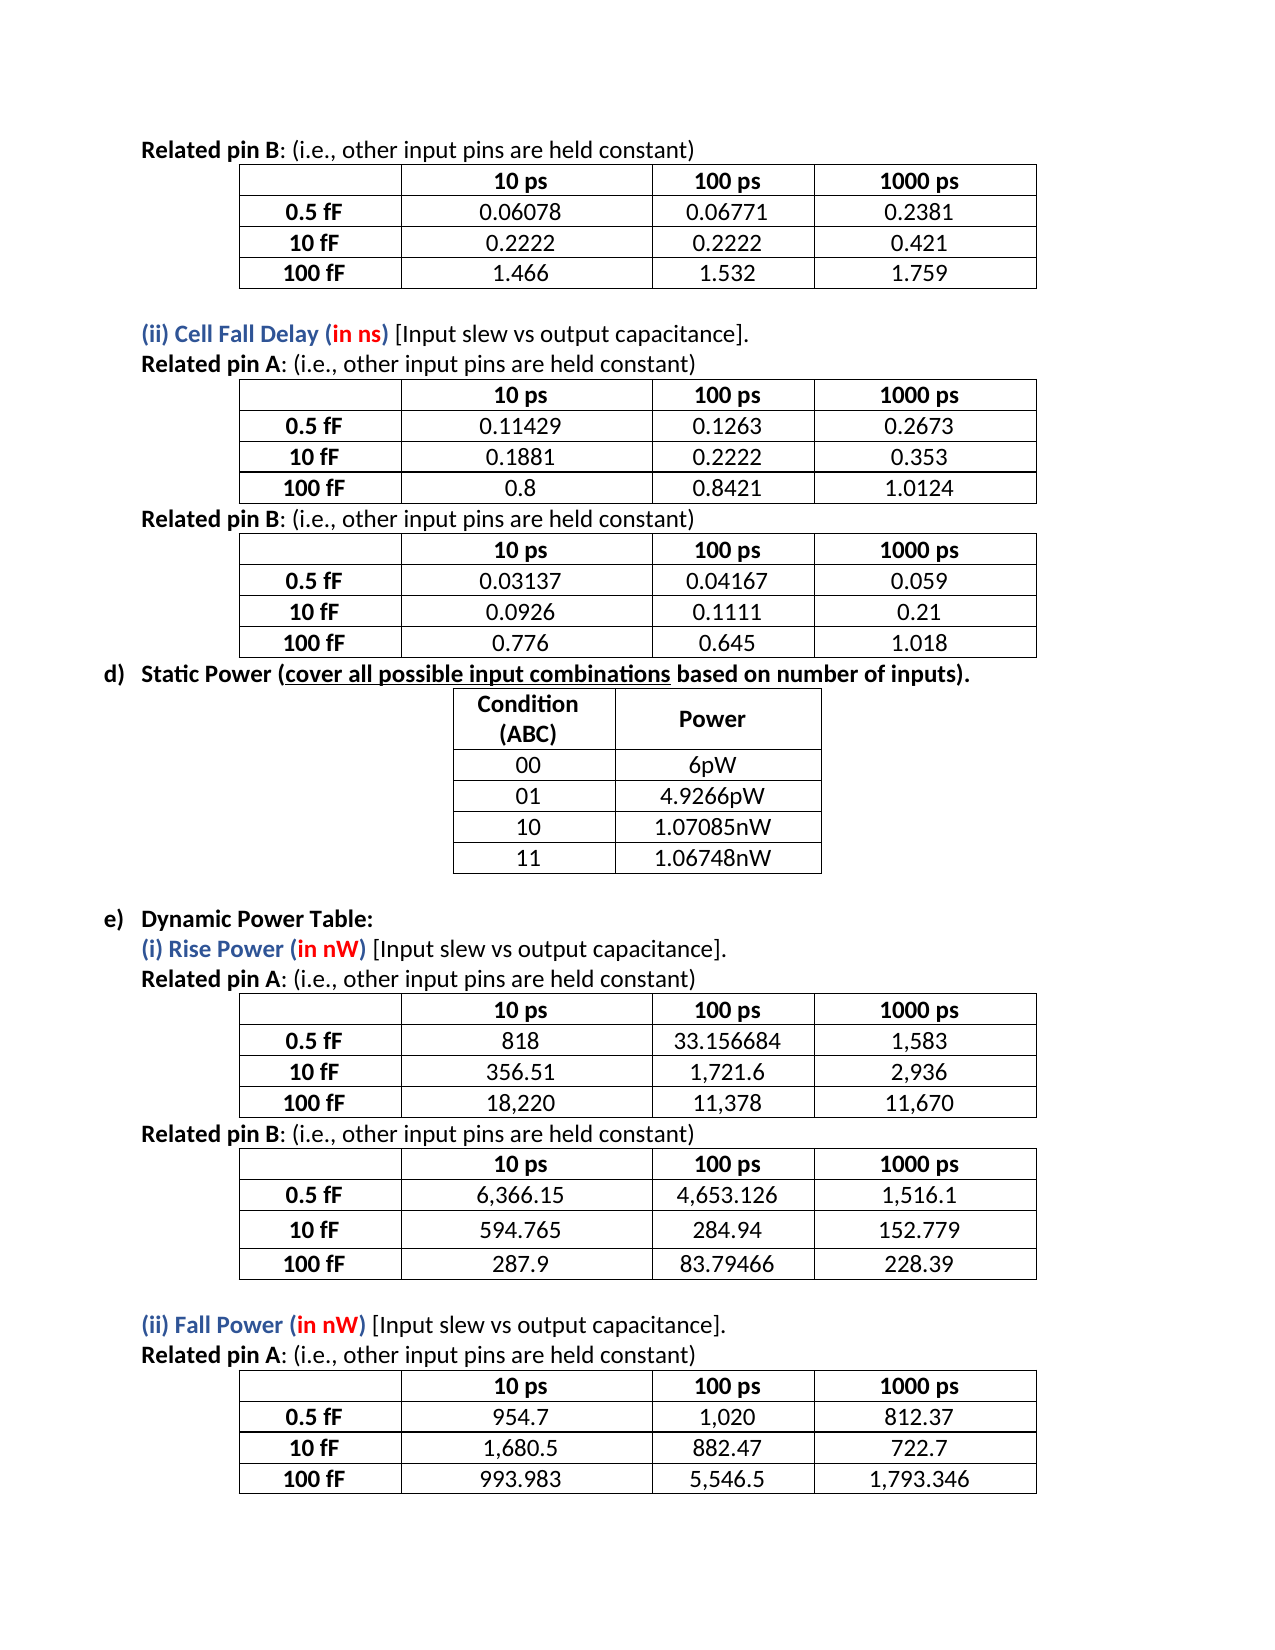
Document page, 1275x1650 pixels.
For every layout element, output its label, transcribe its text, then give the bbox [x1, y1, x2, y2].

table_header 10 ps [402, 994, 652, 1024]
table_cell 0.2222 [653, 227, 814, 257]
table_cell 11,378 [653, 1087, 814, 1117]
table_cell 722.7 [815, 1433, 1036, 1462]
table_header 10 ps [402, 1149, 652, 1179]
table_cell 0.1263 [653, 411, 814, 441]
table_cell 0.5 fF [240, 1402, 401, 1431]
table_cell 1,793.346 [815, 1464, 1036, 1493]
table_cell 10 fF [240, 442, 401, 471]
table_cell 818 [402, 1025, 652, 1055]
table_cell 0.04167 [653, 565, 814, 595]
list Dynamic Power Table: [104, 904, 1188, 933]
table_cell 993.983 [402, 1464, 652, 1493]
table_cell 0.11429 [402, 411, 652, 441]
table_cell 0.0926 [402, 596, 652, 626]
table_cell 0.2381 [815, 196, 1036, 226]
table_cell 0.2222 [402, 227, 652, 257]
table_cell 1,583 [815, 1025, 1036, 1055]
table_cell 18,220 [402, 1087, 652, 1117]
table_cell 152.779 [815, 1211, 1036, 1248]
table_cell 0.06771 [653, 196, 814, 226]
table_header [240, 165, 401, 195]
table_cell 0.5 fF [240, 565, 401, 595]
table_header 100 ps [653, 1149, 814, 1179]
table_cell 100 fF [240, 258, 401, 288]
table_header [240, 994, 401, 1024]
table_cell 0.8 [402, 473, 652, 502]
list Related pin A: (i.e., other input pins are held constant) [141, 1340, 1188, 1369]
table_header 100 ps [653, 380, 814, 409]
list Related pin A: (i.e., other input pins are held constant) [141, 349, 1188, 379]
table_header 100 ps [653, 534, 814, 564]
table_cell 0.645 [653, 627, 814, 657]
list Related pin A: (i.e., other input pins are held constant) [141, 963, 1188, 993]
table_cell 1,680.5 [402, 1433, 652, 1462]
table_cell 0.2673 [815, 411, 1036, 441]
table_cell 4.9266pW [616, 781, 821, 811]
table_cell 1.0124 [815, 473, 1036, 502]
table_cell 0.1881 [402, 442, 652, 471]
table_cell 1.018 [815, 627, 1036, 657]
table_cell 83.79466 [653, 1249, 814, 1279]
table_cell 0.06078 [402, 196, 652, 226]
table_cell 356.51 [402, 1056, 652, 1086]
table_header Power [616, 689, 821, 749]
table_cell 1.532 [653, 258, 814, 288]
list Related pin B: (i.e., other input pins are held constant) [141, 134, 1188, 164]
table_cell 1.06748nW [616, 843, 821, 873]
list (ii) Fall Power (in nW) [Input slew vs output capacitance]. [141, 1310, 1188, 1340]
table_cell 954.7 [402, 1402, 652, 1431]
table_cell 0.353 [815, 442, 1036, 471]
table_header 10 ps [402, 380, 652, 409]
table_cell 0.059 [815, 565, 1036, 595]
table_cell 0.776 [402, 627, 652, 657]
list (ii) Cell Fall Delay (in ns) [Input slew vs output capacitance]. [141, 319, 1188, 349]
table_header 1000 ps [815, 534, 1036, 564]
table_cell 6,366.15 [402, 1180, 652, 1210]
table_cell 0.5 fF [240, 196, 401, 226]
table_cell 10 fF [240, 1211, 401, 1248]
list Related pin B: (i.e., other input pins are held constant) [141, 1118, 1188, 1148]
table_header [240, 1371, 401, 1401]
table_header 10 ps [402, 165, 652, 195]
table_cell 1.759 [815, 258, 1036, 288]
table_cell 00 [454, 750, 615, 780]
table_header 10 ps [402, 534, 652, 564]
table_header [240, 380, 401, 409]
table_header Condition (ABC) [454, 689, 615, 749]
table_cell 10 fF [240, 227, 401, 257]
table_cell 594.765 [402, 1211, 652, 1248]
table_cell 11,670 [815, 1087, 1036, 1117]
table_cell 5,546.5 [653, 1464, 814, 1493]
table_cell 0.03137 [402, 565, 652, 595]
list Static Power (cover all possible input combinations based on number of inputs). [104, 658, 1188, 688]
table_cell 287.9 [402, 1249, 652, 1279]
table_cell 0.5 fF [240, 1180, 401, 1210]
table_cell 0.421 [815, 227, 1036, 257]
table_cell 100 fF [240, 627, 401, 657]
table_cell 33.156684 [653, 1025, 814, 1055]
table_cell 0.5 fF [240, 411, 401, 441]
table_cell 812.37 [815, 1402, 1036, 1431]
table_cell 01 [454, 781, 615, 811]
table_cell 100 fF [240, 1087, 401, 1117]
table_cell 1.466 [402, 258, 652, 288]
table_header 1000 ps [815, 380, 1036, 409]
table_header 1000 ps [815, 994, 1036, 1024]
list Related pin B: (i.e., other input pins are held constant) [141, 503, 1188, 533]
table_cell 1.07085nW [616, 812, 821, 842]
table_cell 6pW [616, 750, 821, 780]
table_cell 1,721.6 [653, 1056, 814, 1086]
table_cell 0.21 [815, 596, 1036, 626]
table_cell 4,653.126 [653, 1180, 814, 1210]
table_cell 11 [454, 843, 615, 873]
table_cell 10 fF [240, 1433, 401, 1462]
table_header [240, 1149, 401, 1179]
table_cell 0.2222 [653, 442, 814, 471]
table_cell 0.1111 [653, 596, 814, 626]
table_cell 100 fF [240, 473, 401, 502]
table_cell 1,020 [653, 1402, 814, 1431]
table_header 1000 ps [815, 1149, 1036, 1179]
table_cell 100 fF [240, 1249, 401, 1279]
table_cell 100 fF [240, 1464, 401, 1493]
table_cell 2,936 [815, 1056, 1036, 1086]
table_cell 228.39 [815, 1249, 1036, 1279]
table_cell 882.47 [653, 1433, 814, 1462]
table_cell 0.5 fF [240, 1025, 401, 1055]
table_header 1000 ps [815, 1371, 1036, 1401]
table_header 100 ps [653, 1371, 814, 1401]
table_cell 10 fF [240, 1056, 401, 1086]
table_header 10 ps [402, 1371, 652, 1401]
table_cell 10 [454, 812, 615, 842]
table_cell 10 fF [240, 596, 401, 626]
table_cell 284.94 [653, 1211, 814, 1248]
list (i) Rise Power (in nW) [Input slew vs output capacitance]. [141, 933, 1188, 963]
table_header 1000 ps [815, 165, 1036, 195]
table_header 100 ps [653, 165, 814, 195]
table_cell 0.8421 [653, 473, 814, 502]
table_header [240, 534, 401, 564]
table_header 100 ps [653, 994, 814, 1024]
table_cell 1,516.1 [815, 1180, 1036, 1210]
